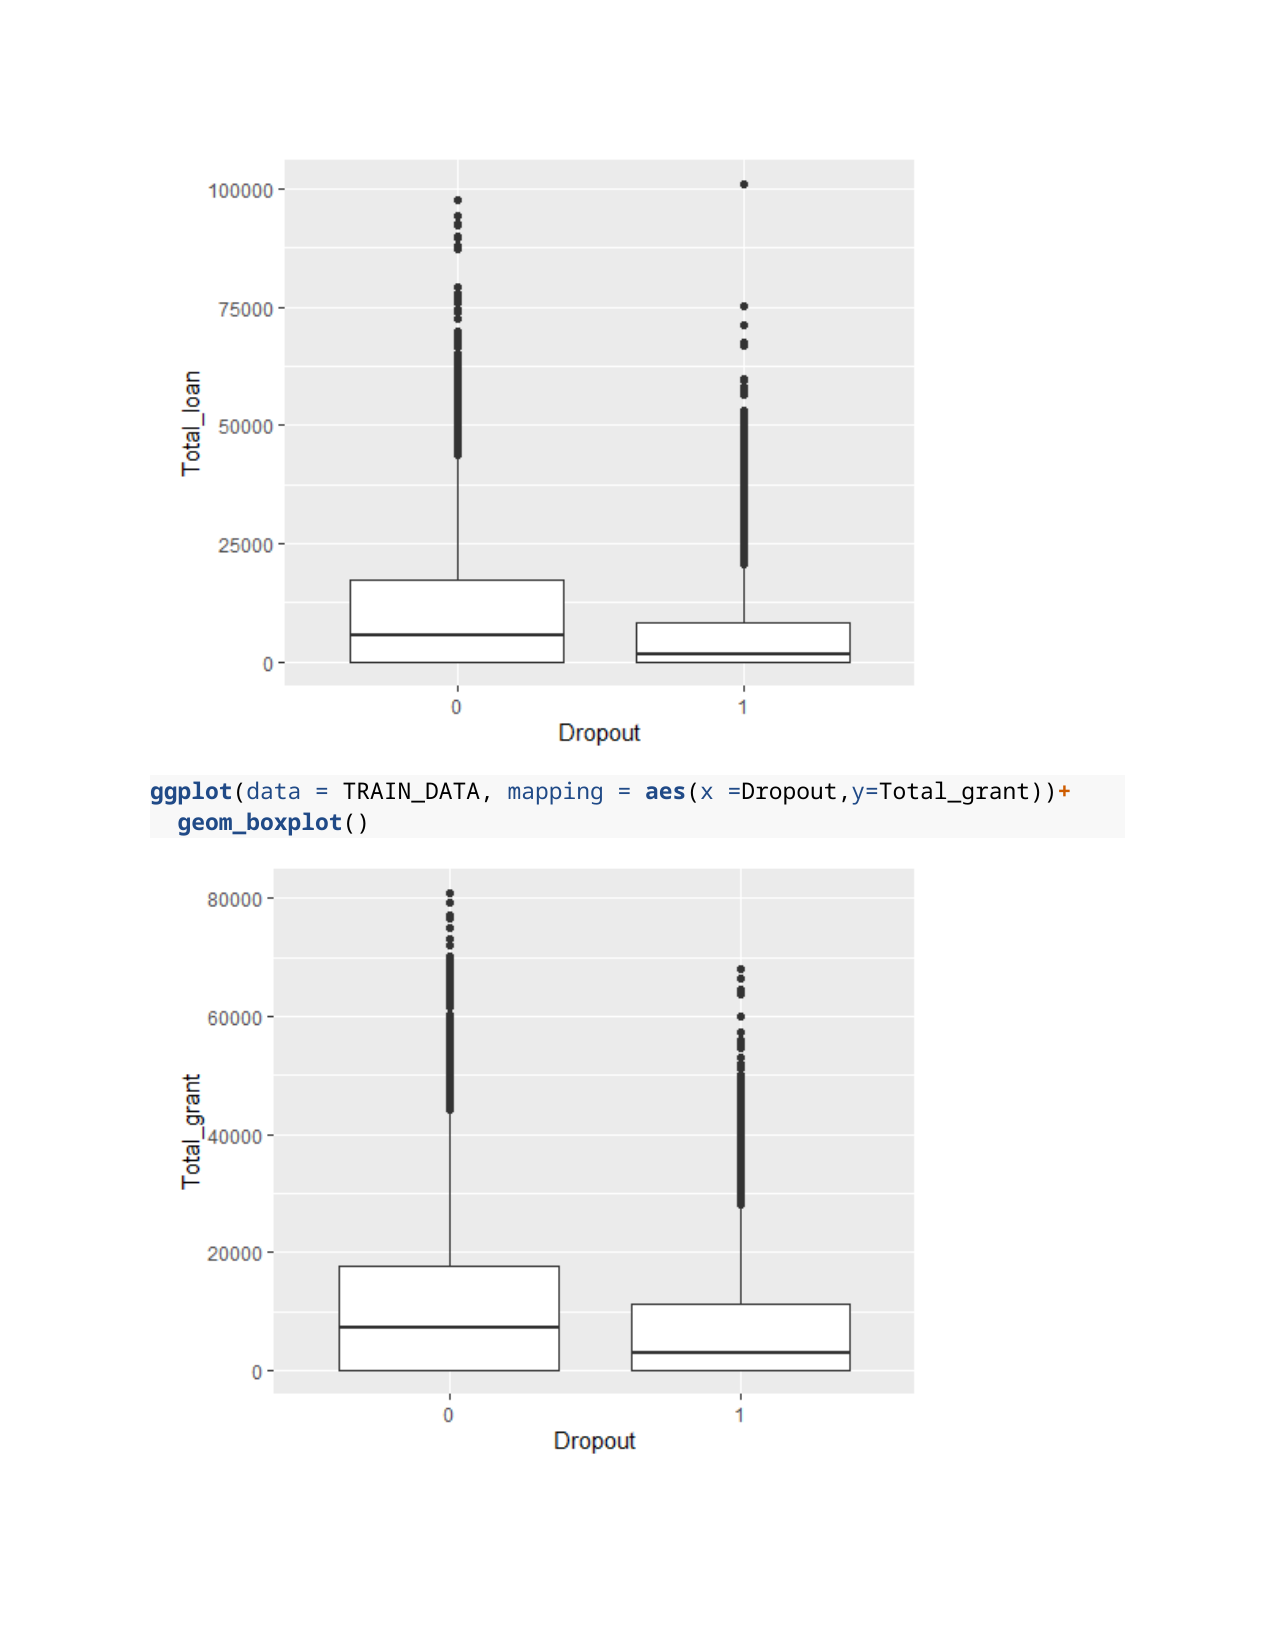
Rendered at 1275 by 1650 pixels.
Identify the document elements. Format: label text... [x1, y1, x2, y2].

text ggplot(data = TRAIN_DATA, mapping = aes(x =Dropout,y=Total_grant))+ geom_boxplot() [370, 775, 1125, 838]
picture [168, 858, 927, 1465]
picture [168, 150, 927, 757]
